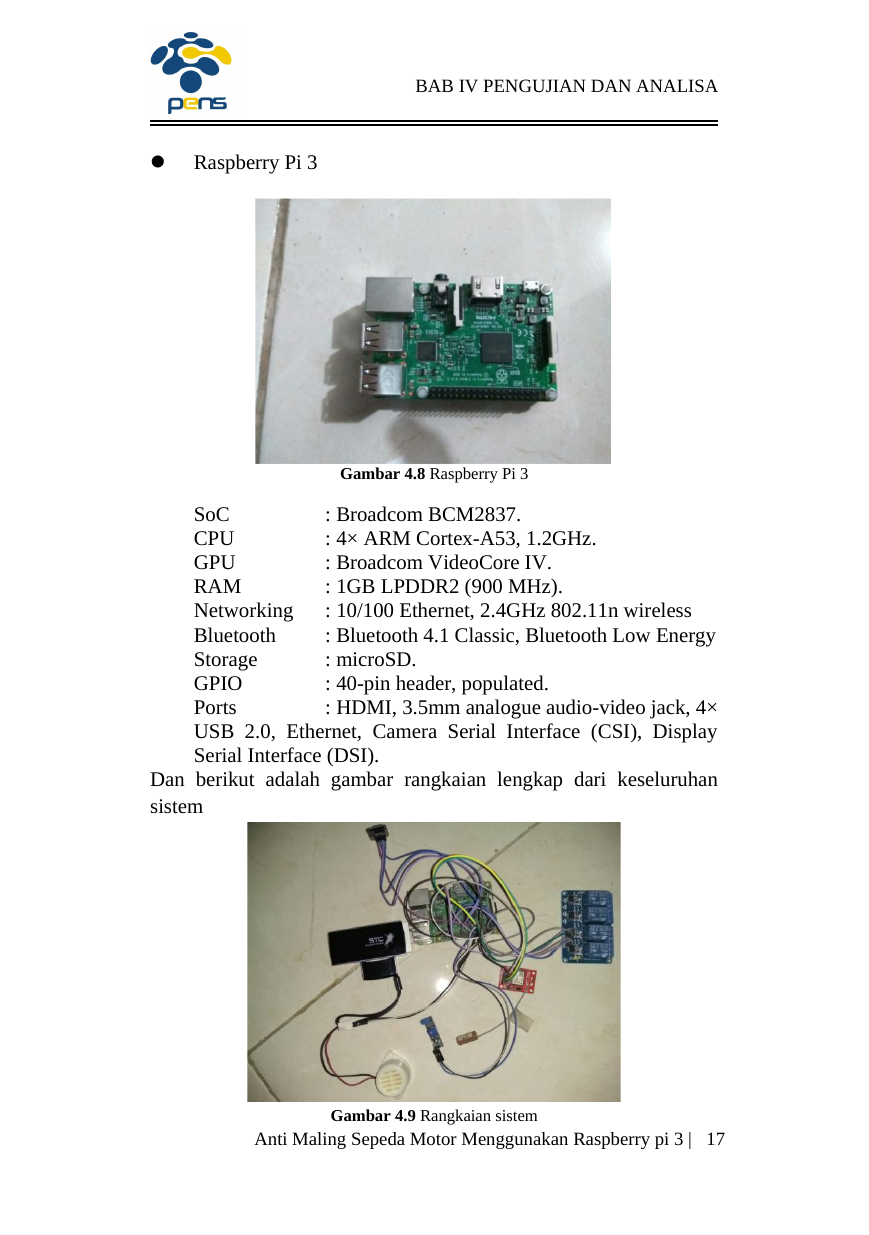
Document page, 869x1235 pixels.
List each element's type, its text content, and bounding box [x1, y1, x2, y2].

picture [147, 30, 242, 120]
list Networking : 10/100 Ethernet, 2.4GHz 802.11n wireless [194, 598, 718, 622]
list SoC : Broadcom BCM2837. [194, 502, 718, 526]
picture [256, 199, 611, 464]
list RAM : 1GB LPDDR2 (900 MHz). [194, 574, 718, 598]
picture [247, 822, 621, 1102]
text Gambar 4.8 Raspberry Pi 3 [150, 464, 718, 483]
list Bluetooth : Bluetooth 4.1 Classic, Bluetooth Low Energy Storage : microSD. [194, 622, 718, 671]
list GPU : Broadcom VideoCore IV. [194, 550, 718, 574]
list Ports : HDMI, 3.5mm analogue audio-video jack, 4× USB 2.0, Ethernet, Camera Serial Interface (CSI), Display Serial Interface (DSI). [194, 695, 718, 767]
list Dan berikut adalah gambar rangkaian lengkap dari keseluruhan sistem [150, 767, 718, 818]
list Gambar 4.9 Rangkaian sistem [150, 1106, 718, 1125]
list GPIO : 40-pin header, populated. [194, 671, 718, 695]
list CPU : 4× ARM Cortex-A53, 1.2GHz. [194, 526, 718, 550]
list Raspberry Pi 3 [150, 150, 718, 174]
